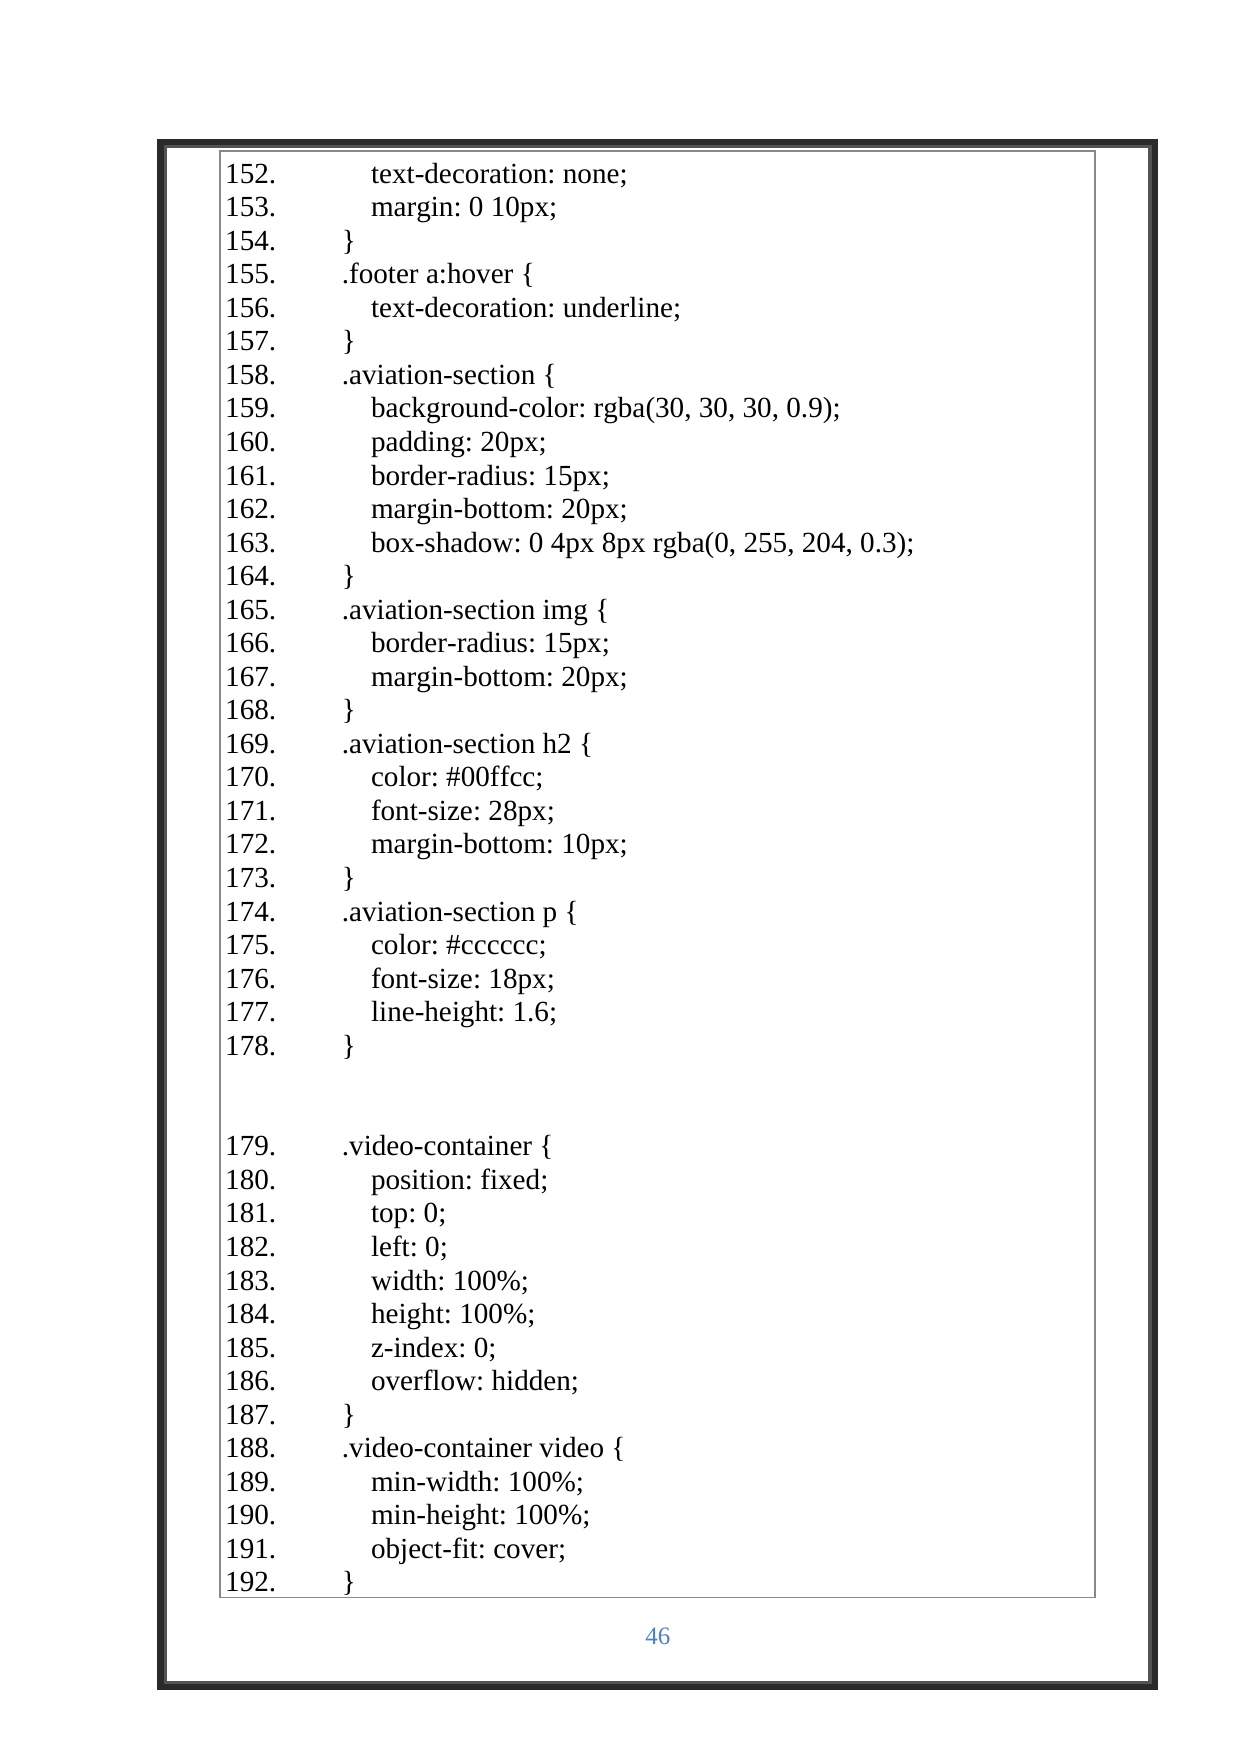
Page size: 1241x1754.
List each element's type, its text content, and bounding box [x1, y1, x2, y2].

text 156. text-decoration: underline; [225, 290, 1090, 323]
text 185. z-index: 0; [225, 1330, 1090, 1363]
text 176. font-size: 18px; [225, 961, 1090, 994]
text 170. color: #00ffcc; [225, 759, 1090, 793]
text 180. position: fixed; [225, 1162, 1090, 1196]
text 187. } [225, 1397, 1090, 1430]
text 168. } [225, 692, 1090, 726]
text 191. object-fit: cover; [225, 1531, 1090, 1564]
text 154. } [225, 223, 1090, 256]
text 184. height: 100%; [225, 1296, 1090, 1330]
text 189. min-width: 100%; [225, 1464, 1090, 1497]
text 192. } [225, 1564, 1090, 1597]
text 159. background-color: rgba(30, 30, 30, 0.9); [225, 391, 1090, 424]
text 178. } [225, 1028, 1090, 1061]
text 181. top: 0; [225, 1196, 1090, 1229]
text 162. margin-bottom: 20px; [225, 491, 1090, 525]
text 161. border-radius: 15px; [225, 458, 1090, 491]
text 188. .video-container video { [225, 1430, 1090, 1464]
text 152. text-decoration: none; [221, 152, 1094, 189]
text 186. overflow: hidden; [225, 1363, 1090, 1397]
text 175. color: #cccccc; [225, 927, 1090, 961]
text 166. border-radius: 15px; [225, 625, 1090, 659]
text 174. .aviation-section p { [225, 894, 1090, 927]
text 158. .aviation-section { [225, 357, 1090, 391]
text 160. padding: 20px; [225, 424, 1090, 458]
text 153. margin: 0 10px; [225, 189, 1090, 223]
text 157. } [225, 323, 1090, 357]
text 164. } [225, 558, 1090, 592]
text 163. box-shadow: 0 4px 8px rgba(0, 255, 204, 0.3); [225, 525, 1090, 558]
text 167. margin-bottom: 20px; [225, 659, 1090, 692]
text 169. .aviation-section h2 { [225, 726, 1090, 759]
text 179. .video-container { [225, 1128, 1090, 1162]
text 182. left: 0; [225, 1229, 1090, 1263]
text 177. line-height: 1.6; [225, 994, 1090, 1028]
text 190. min-height: 100%; [225, 1497, 1090, 1531]
text 172. margin-bottom: 10px; [225, 827, 1090, 860]
text 183. width: 100%; [225, 1263, 1090, 1296]
text 165. .aviation-section img { [225, 592, 1090, 625]
text 171. font-size: 28px; [225, 793, 1090, 827]
text 173. } [225, 860, 1090, 894]
text 155. .footer a:hover { [225, 256, 1090, 290]
